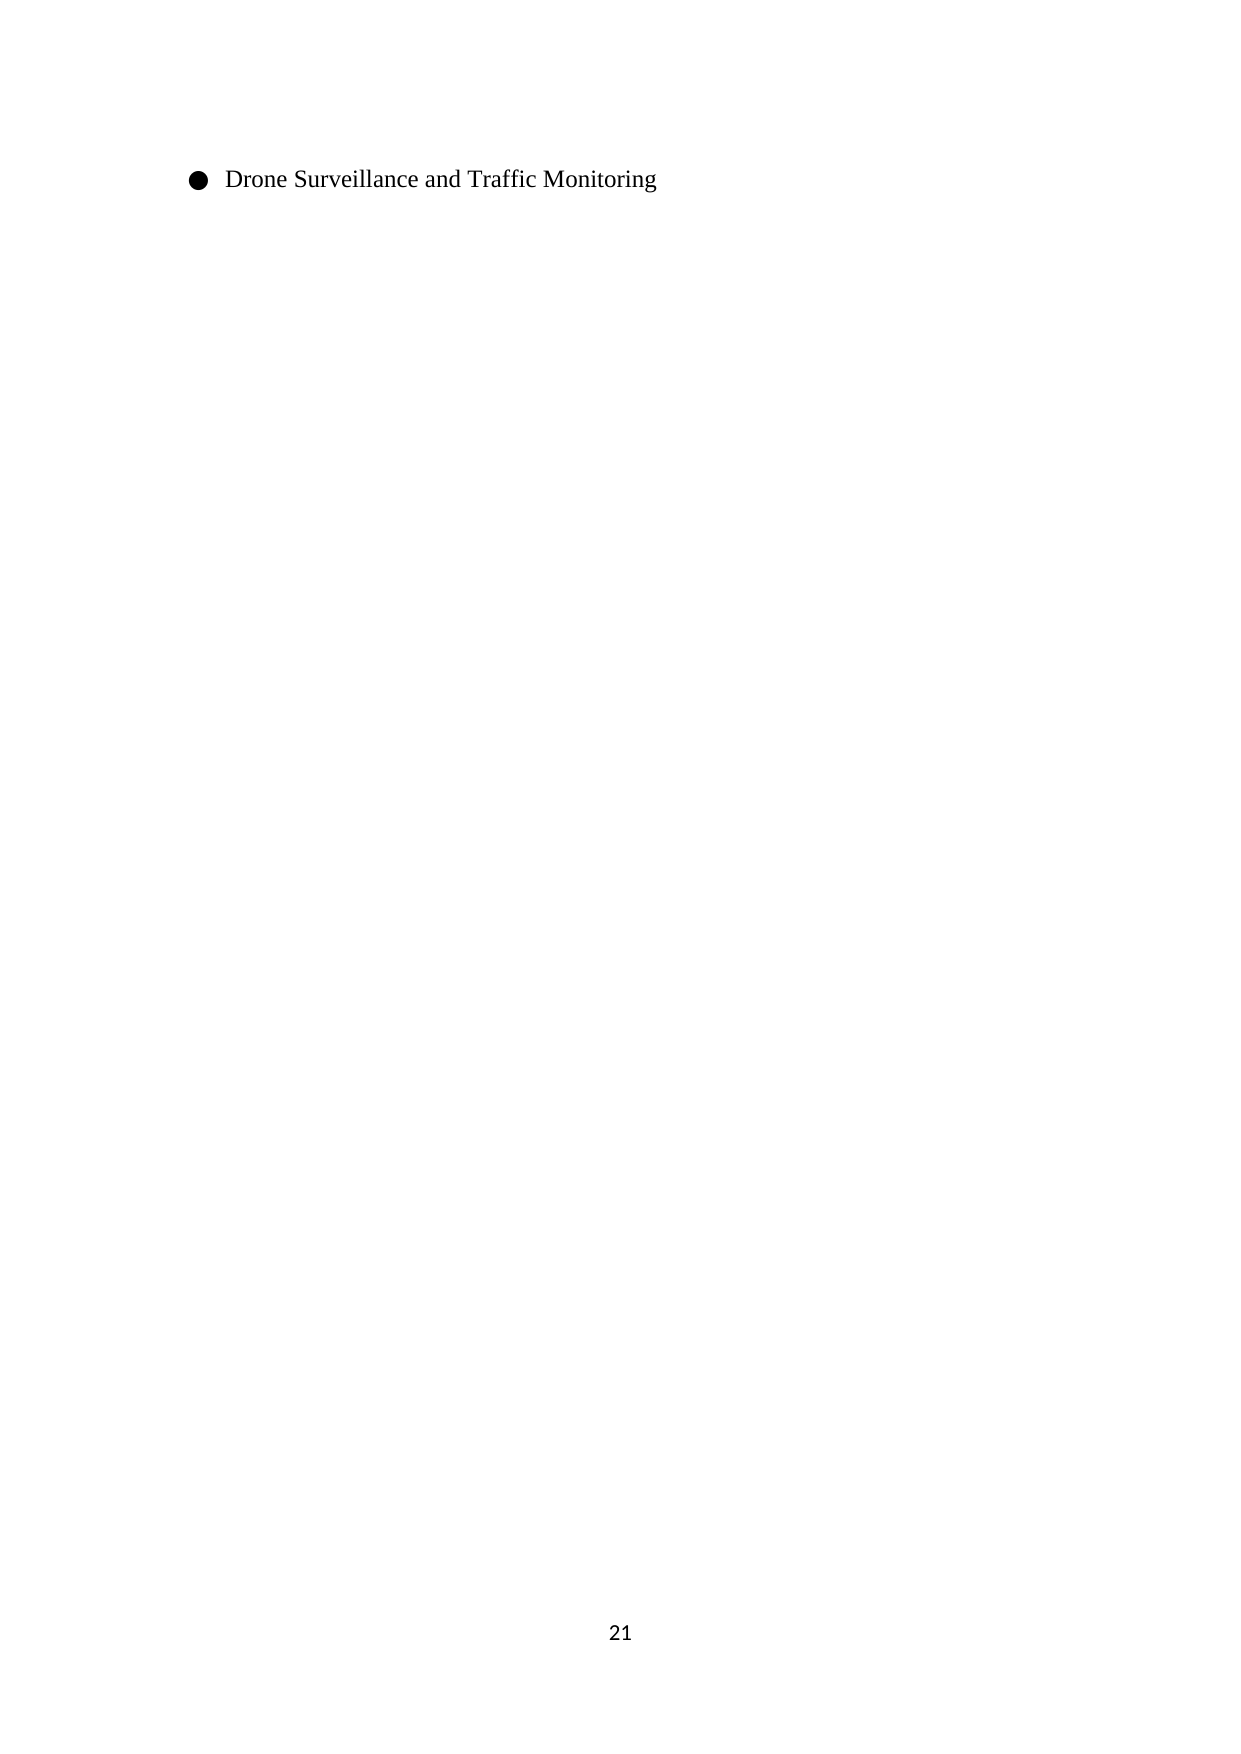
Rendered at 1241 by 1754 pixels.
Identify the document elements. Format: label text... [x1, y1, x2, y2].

list Drone Surveillance and Traffic Monitoring [225, 150, 1090, 201]
